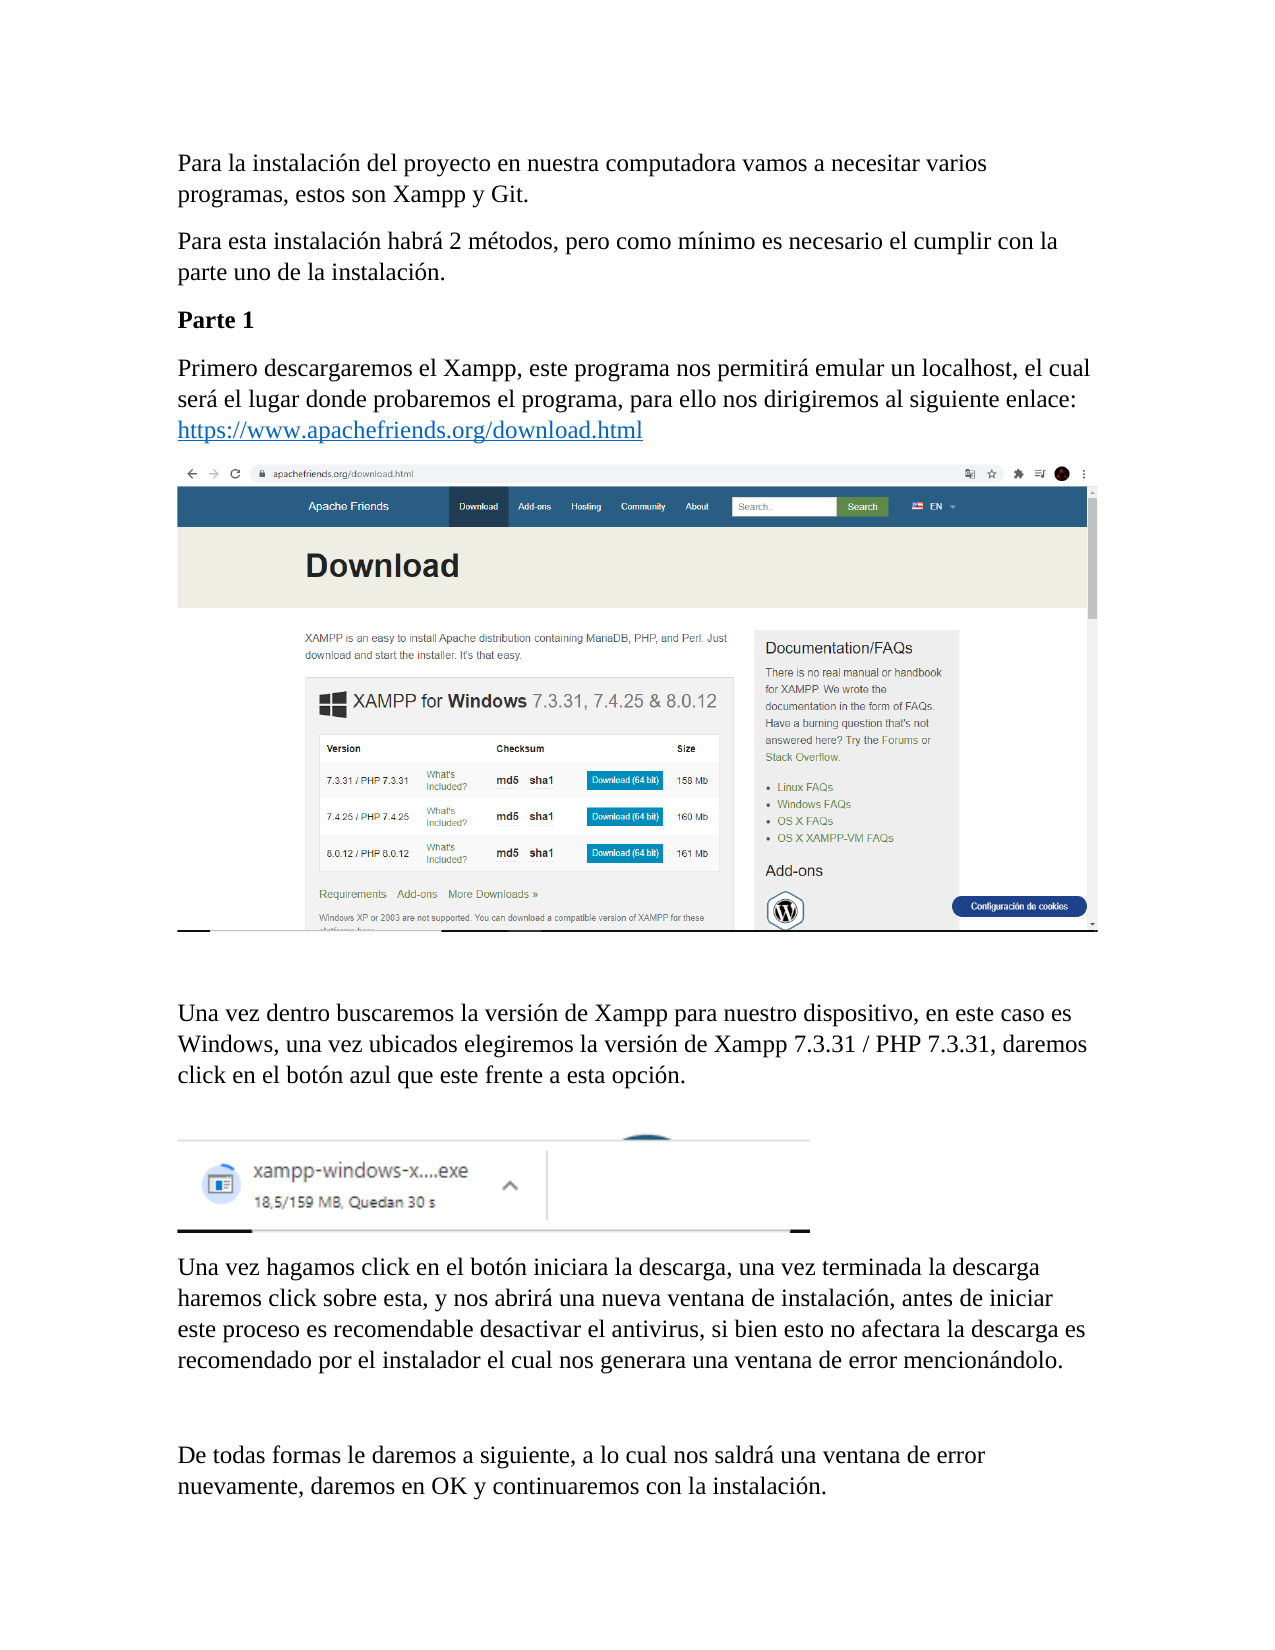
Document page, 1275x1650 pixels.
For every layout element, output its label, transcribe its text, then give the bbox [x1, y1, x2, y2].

text Una vez dentro buscaremos la versión de Xampp para nuestro dispositivo, en este caso es Windows, una vez ubicados elegiremos la versión de Xampp 7.3.31 / PHP 7.3.31, daremos click en el botón azul que este frente a esta opción. [177, 998, 1098, 1089]
text Primero descargaremos el Xampp, este programa nos permitirá emular un localhost, el cual será el lugar donde probaremos el programa, para ello nos dirigiremos al siguiente enlace: https://www.apachefriends.org/download.html [177, 353, 1098, 444]
picture [177, 1108, 810, 1233]
text Una vez hagamos click en el botón iniciara la descarga, una vez terminada la descarga haremos click sobre esta, y nos abrirá una nueva ventana de instalación, antes de iniciar este proceso es recomendable desactivar el antivirus, si bien esto no afectara la descarga es recomendado por el instalador el cual nos generara una ventana de error mencionándolo. [177, 1252, 1098, 1374]
text Para esta instalación habrá 2 métodos, pero como mínimo es necesario el cumplir con la parte uno de la instalación. [177, 226, 1098, 286]
picture [177, 462, 1098, 932]
text Parte 1 [177, 305, 1098, 334]
text De todas formas le daremos a siguiente, a lo cual nos saldrá una ventana de error nuevamente, daremos en OK y continuaremos con la instalación. [177, 1440, 1098, 1500]
text Para la instalación del proyecto en nuestra computadora vamos a necesitar varios programas, estos son Xampp y Git. [177, 148, 1098, 207]
